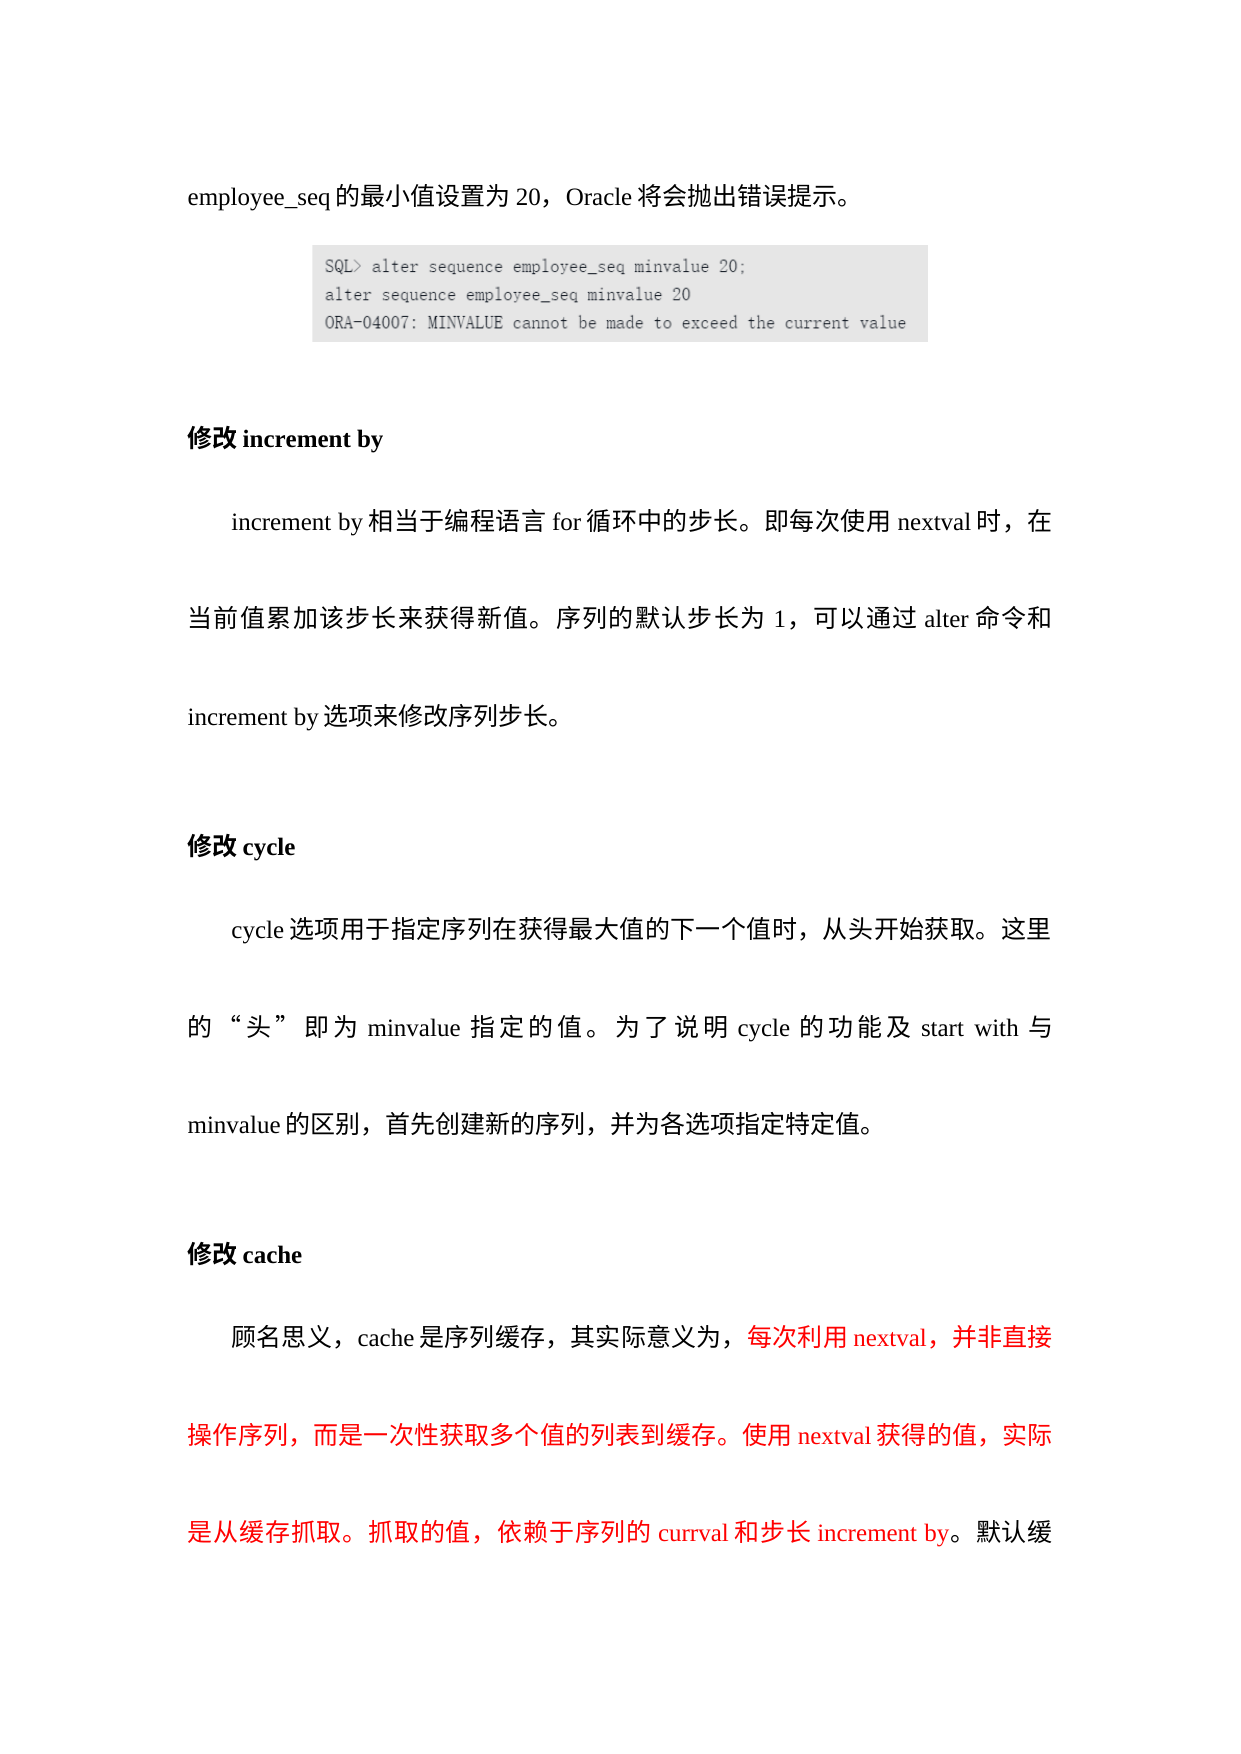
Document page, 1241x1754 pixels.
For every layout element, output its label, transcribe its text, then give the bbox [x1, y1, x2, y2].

picture [312, 245, 928, 342]
text minvalue和maxvalue用于指定序列的最小值和最大值。序列最小值的意义在于限定start with和循环取值时的起始值；而最大值则用于限制序列所能达到的最大值。序列最小值不能大于序列的当前值。例如，尝试将序列employee_seq的最小值设置为20，Oracle将会抛出错误提示。 [187, 162, 1053, 227]
subtitle 修改increment by [187, 404, 1053, 469]
text increment by相当于编程语言for循环中的步长。即每次使用nextval时，在当前值累加该步长来获得新值。序列的默认步长为1，可以通过alter命令和increment by选项来修改序列步长。 [187, 487, 1053, 747]
text 顾名思义，cache是序列缓存，其实际意义为，每次利用nextval，并非直接操作序列，而是一次性获取多个值的列表到缓存。使用nextval获得的值，实际是从缓存抓取。抓取的值，依赖于序列的currval和步长increment by。默认缓存的大小为20，可以通过alter命令修改缓存大小。 [187, 1303, 1053, 1563]
subtitle 修改cycle [187, 812, 1053, 877]
text cycle选项用于指定序列在获得最大值的下一个值时，从头开始获取。这里的“头”即为minvalue指定的值。为了说明cycle的功能及start with与minvalue的区别，首先创建新的序列，并为各选项指定特定值。 [187, 895, 1053, 1155]
subtitle 修改cache [187, 1220, 1053, 1285]
